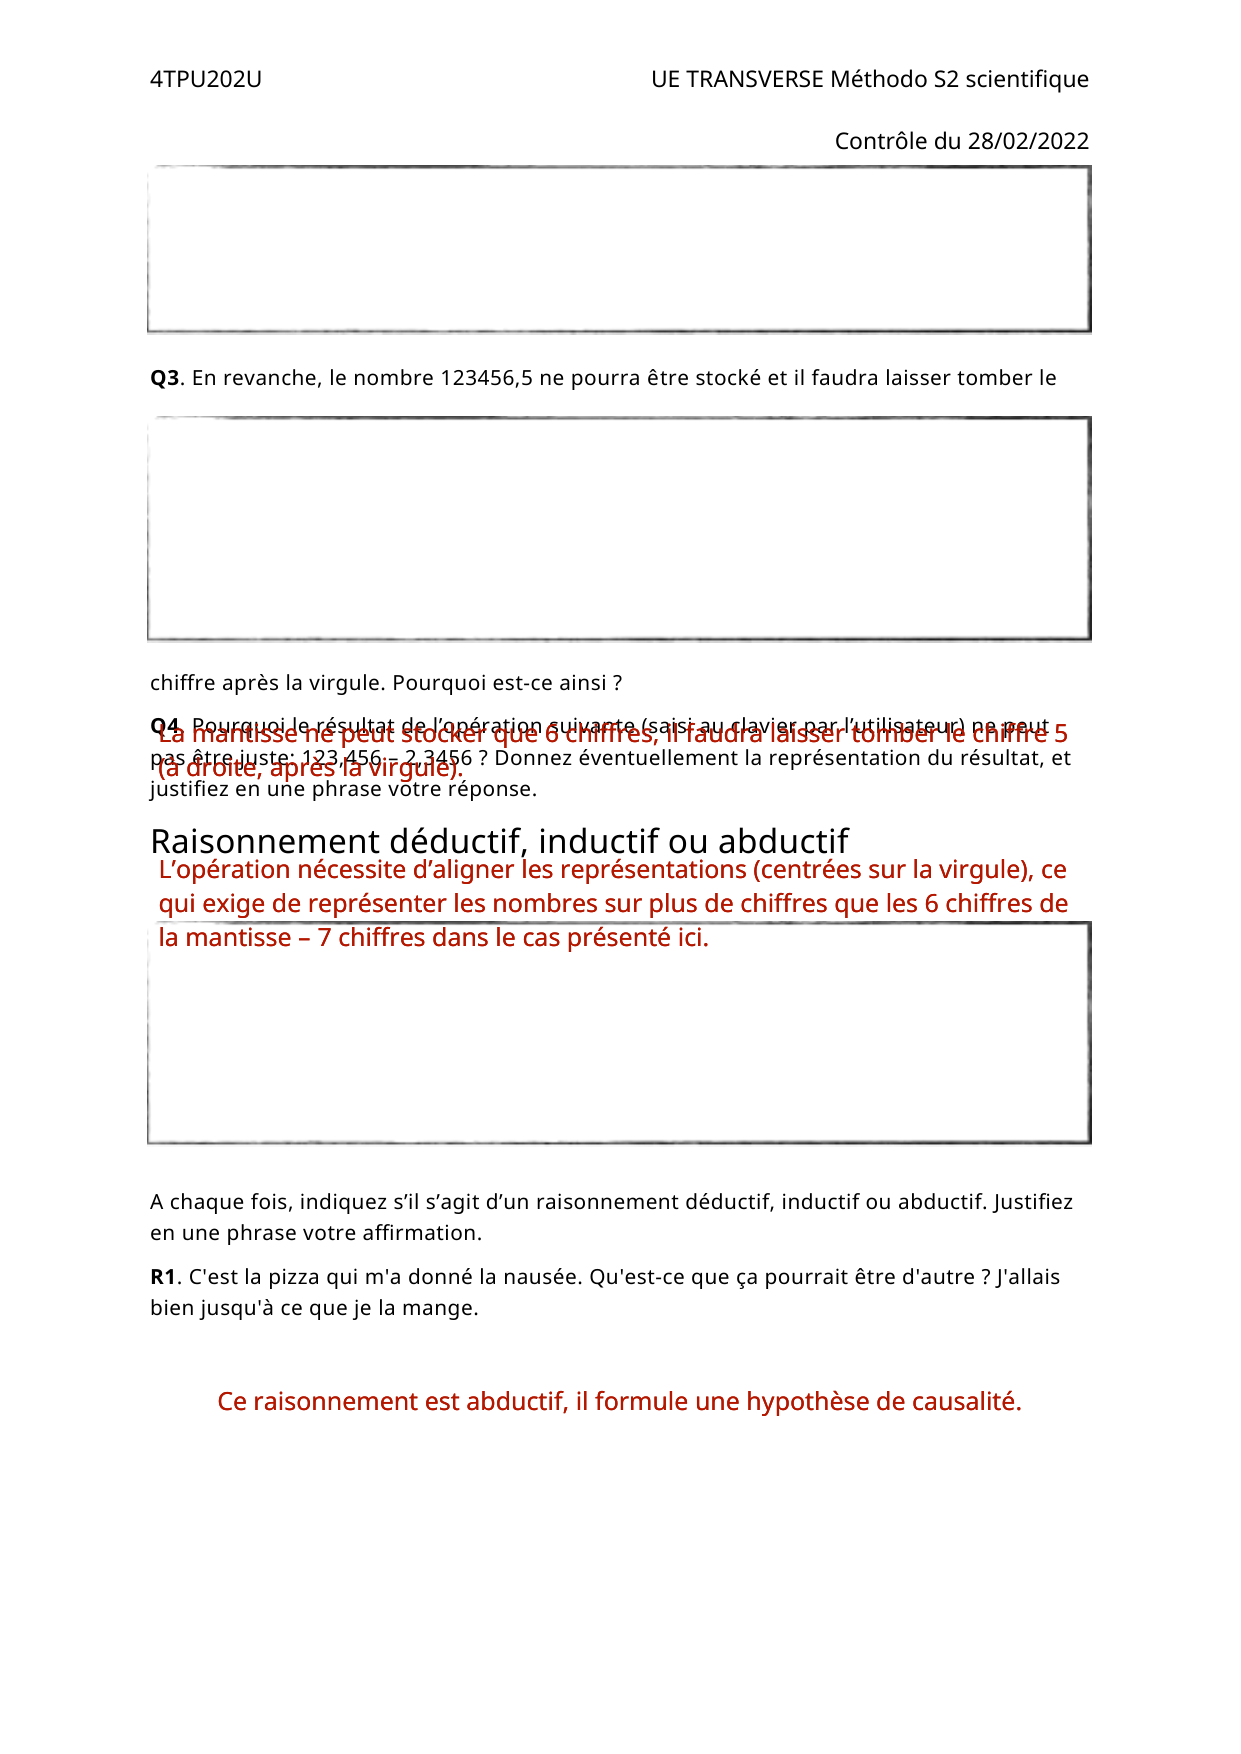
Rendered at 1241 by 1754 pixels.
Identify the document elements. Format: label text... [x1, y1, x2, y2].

text R1. C'est la pizza qui m'a donné la nausée. Qu'est-ce que ça pourrait être d'autre ? J'allais bien jusqu'à ce que je la mange. [150, 1262, 1090, 1322]
picture [147, 416, 1092, 643]
text A chaque fois, indiquez s’il s’agit d’un raisonnement déductif, inductif ou abductif. Justifiez en une phrase votre affirmation. [150, 1147, 1090, 1247]
text Q3. En revanche, le nombre 123456,5 ne pourra être stocké et il faudra laisser tomber le chiffre après la virgule. Pourquoi est-ce ainsi ? [150, 335, 1090, 416]
text Q3. En revanche, le nombre 123456,5 ne pourra être stocké et il faudra laisser tomber le chiffre après la virgule. Pourquoi est-ce ainsi ? [150, 643, 1090, 696]
text Raisonnement déductif, inductif ou abductif [150, 818, 1090, 863]
picture [147, 921, 1092, 1147]
text A chaque fois, indiquez s’il s’agit d’un raisonnement déductif, inductif ou abductif. Justifiez en une phrase votre affirmation. [150, 876, 1090, 921]
picture [147, 165, 1092, 335]
text Q4. Pourquoi le résultat de l’opération suivante (saisi au clavier par l’utilisateur) ne peut pas être juste: 123,456 – 2,3456 ? Donnez éventuellement la représentation du résultat, et justifiez en une phrase votre réponse. [150, 711, 1090, 802]
